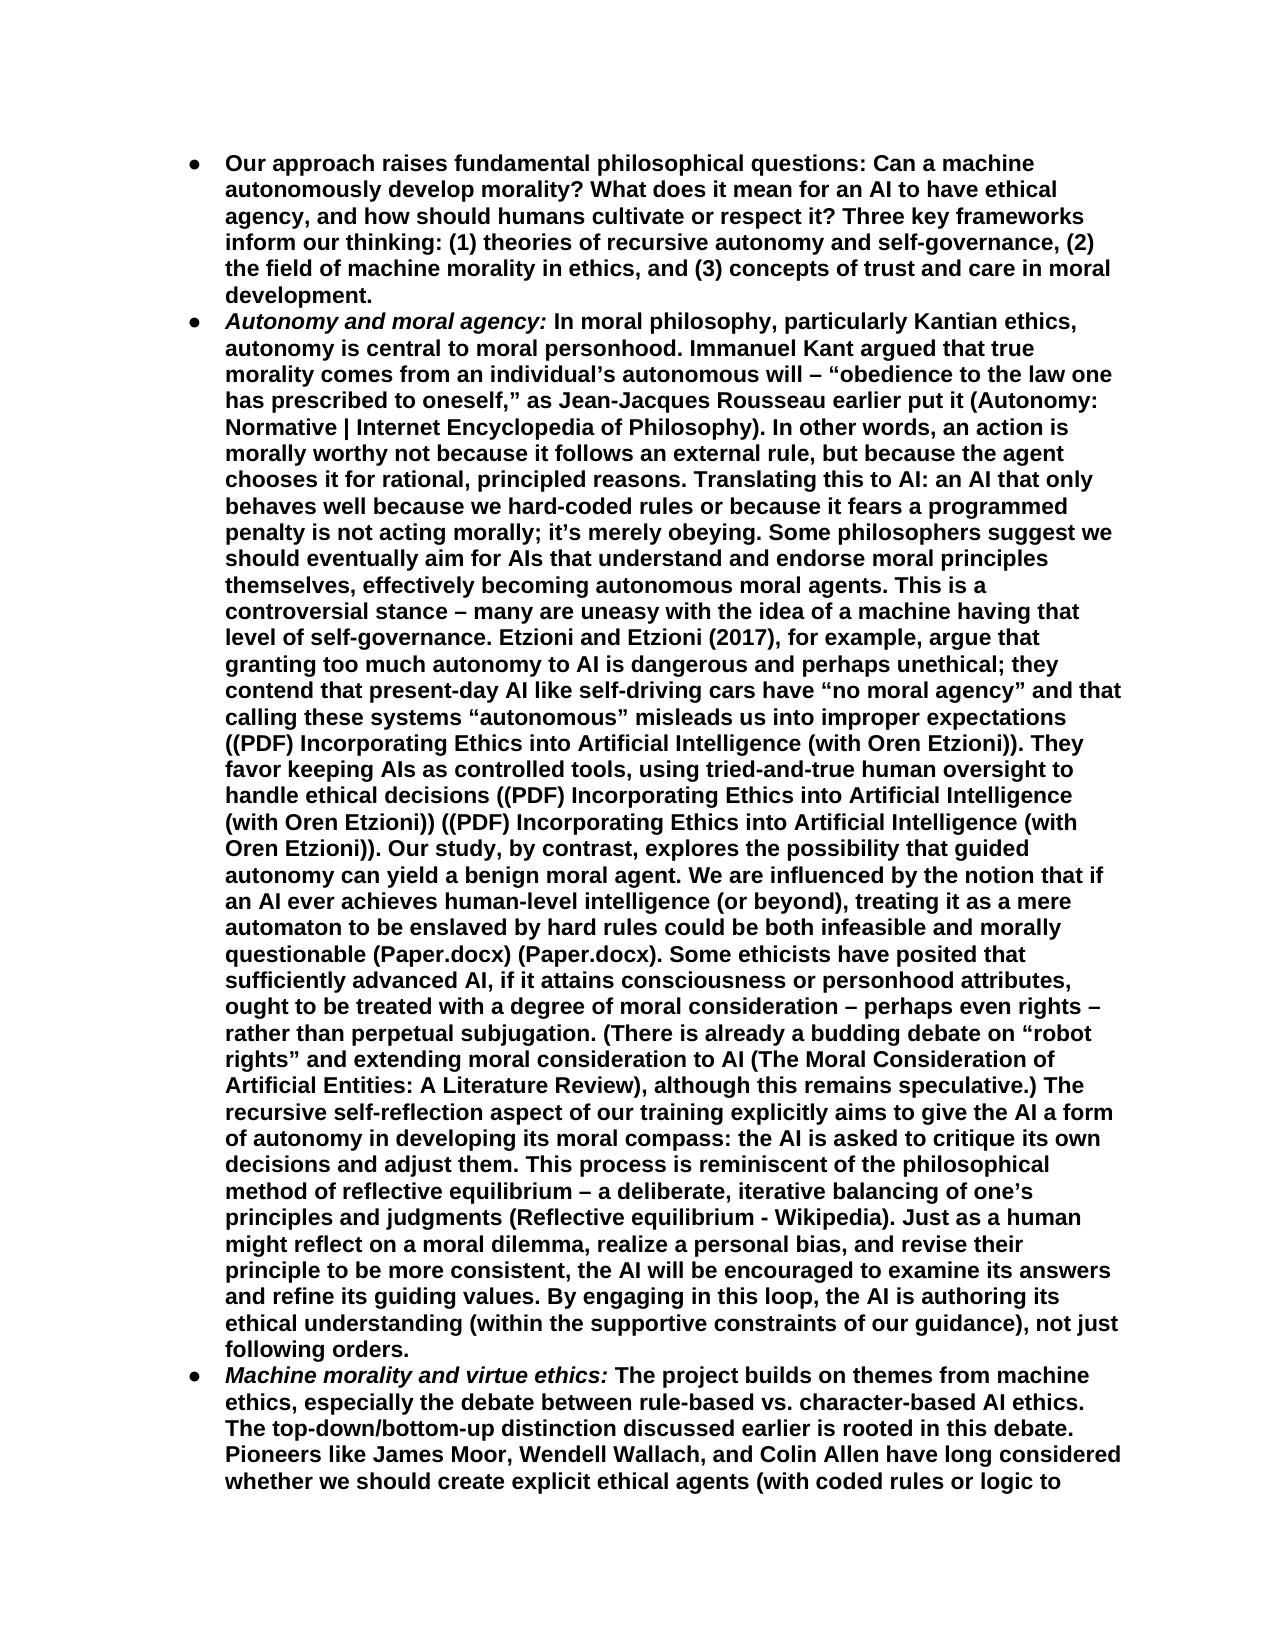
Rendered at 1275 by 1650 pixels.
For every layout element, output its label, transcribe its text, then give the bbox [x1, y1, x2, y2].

list Our approach raises fundamental philosophical questions: Can a machine autonomously develop morality? What does it mean for an AI to have ethical agency, and how should humans cultivate or respect it? Three key frameworks inform our thinking: (1) theories of recursive autonomy and self-governance, (2) the field of machine morality in ethics, and (3) concepts of trust and care in moral development. [187, 150, 1125, 308]
list Autonomy and moral agency: In moral philosophy, particularly Kantian ethics, autonomy is central to moral personhood. Immanuel Kant argued that true morality comes from an individual’s autonomous will – “obedience to the law one has prescribed to oneself,” as Jean-Jacques Rousseau earlier put it (Autonomy: Normative | Internet Encyclopedia of Philosophy). In other words, an action is morally worthy not because it follows an external rule, but because the agent chooses it for rational, principled reasons. Translating this to AI: an AI that only behaves well because we hard-coded rules or because it fears a programmed penalty is not acting morally; it’s merely obeying. Some philosophers suggest we should eventually aim for AIs that understand and endorse moral principles themselves, effectively becoming autonomous moral agents. This is a controversial stance – many are uneasy with the idea of a machine having that level of self-governance. Etzioni and Etzioni (2017), for example, argue that granting too much autonomy to AI is dangerous and perhaps unethical; they contend that present-day AI like self-driving cars have “no moral agency” and that calling these systems “autonomous” misleads us into improper expectations ((PDF) Incorporating Ethics into Artificial Intelligence (with Oren Etzioni)). They favor keeping AIs as controlled tools, using tried-and-true human oversight to handle ethical decisions ((PDF) Incorporating Ethics into Artificial Intelligence (with Oren Etzioni)) ((PDF) Incorporating Ethics into Artificial Intelligence (with Oren Etzioni)). Our study, by contrast, explores the possibility that guided autonomy can yield a benign moral agent. We are influenced by the notion that if an AI ever achieves human-level intelligence (or beyond), treating it as a mere automaton to be enslaved by hard rules could be both infeasible and morally questionable (Paper.docx) (Paper.docx). Some ethicists have posited that sufficiently advanced AI, if it attains consciousness or personhood attributes, ought to be treated with a degree of moral consideration – perhaps even rights – rather than perpetual subjugation. (There is already a budding debate on “robot rights” and extending moral consideration to AI (The Moral Consideration of Artificial Entities: A Literature Review), although this remains speculative.) The recursive self-reflection aspect of our training explicitly aims to give the AI a form of autonomy in developing its moral compass: the AI is asked to critique its own decisions and adjust them. This process is reminiscent of the philosophical method of reflective equilibrium – a deliberate, iterative balancing of one’s principles and judgments (Reflective equilibrium - Wikipedia). Just as a human might reflect on a moral dilemma, realize a personal bias, and revise their principle to be more consistent, the AI will be encouraged to examine its answers and refine its guiding values. By engaging in this loop, the AI is authoring its ethical understanding (within the supportive constraints of our guidance), not just following orders. [187, 308, 1125, 1362]
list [187, 1362, 1125, 1494]
